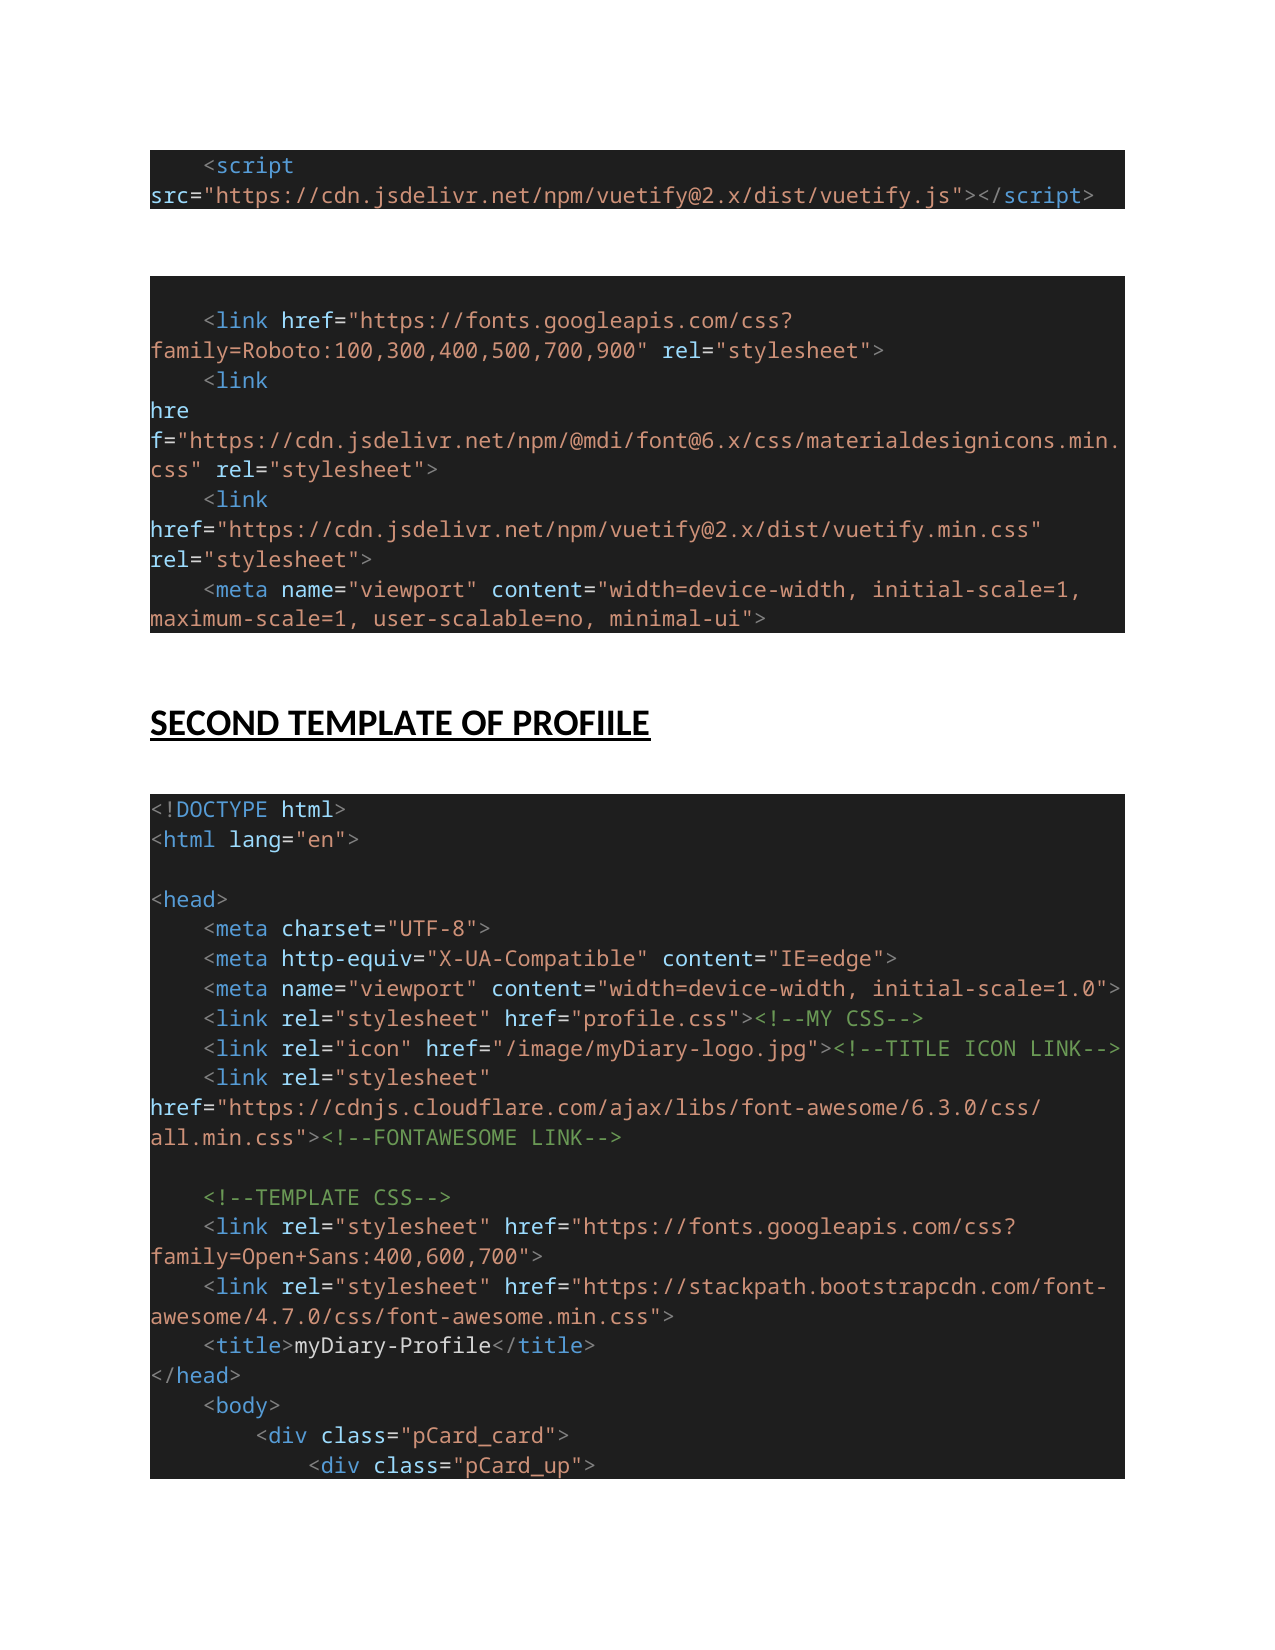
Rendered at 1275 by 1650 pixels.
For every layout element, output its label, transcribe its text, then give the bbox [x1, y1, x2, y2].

text <link rel="stylesheet" href="https://stackpath.bootstrapcdn.com/font-awesome/4.7.0/css/font-awesome.min.css"> [150, 1271, 1125, 1331]
text <html lang="en"> [150, 824, 1125, 854]
text <head> [150, 884, 1125, 913]
text <meta charset="UTF-8"> [150, 913, 1125, 943]
text <meta name="viewport" content="width=device-width, initial-scale=1, maximum-scale=1, user-scalable=no, minimal-ui"> [150, 574, 1125, 633]
text SECOND TEMPLATE OF PROFIILE [150, 699, 1125, 775]
text <!--TEMPLATE CSS--> [150, 1182, 1125, 1211]
text <script src="https://cdn.jsdelivr.net/npm/vuetify@2.x/dist/vuetify.js"></script> [150, 150, 1125, 209]
text <div class="pCard_up"> [150, 1450, 1125, 1479]
text <link href="https://cdn.jsdelivr.net/npm/vuetify@2.x/dist/vuetify.min.css" rel="stylesheet"> [150, 484, 1125, 574]
text <link href="https://fonts.googleapis.com/css?family=Roboto:100,300,400,500,700,900" rel="stylesheet"> [150, 306, 1125, 365]
text <body> [150, 1390, 1125, 1420]
text <!DOCTYPE html> [150, 794, 1125, 824]
text <meta name="viewport" content="width=device-width, initial-scale=1.0"> [150, 973, 1125, 1003]
text <link rel="stylesheet" href="https://cdnjs.cloudflare.com/ajax/libs/font-awesome/6.3.0/css/all.min.css"><!--FONTAWESOME LINK--> [150, 1062, 1125, 1152]
text <div class="pCard_card"> [150, 1420, 1125, 1450]
text <link rel="stylesheet" href="profile.css"><!--MY CSS--> [150, 1003, 1125, 1033]
text </head> [150, 1360, 1125, 1390]
text <link rel="icon" href="/image/myDiary-logo.jpg"><!--TITLE ICON LINK--> [150, 1033, 1125, 1062]
text <title>myDiary-Profile</title> [150, 1331, 1125, 1360]
text <link href="https://cdn.jsdelivr.net/npm/@mdi/font@6.x/css/materialdesignicons.min.css" rel="stylesheet"> [150, 365, 1125, 484]
text <meta http-equiv="X-UA-Compatible" content="IE=edge"> [150, 943, 1125, 973]
text <link rel="stylesheet" href="https://fonts.googleapis.com/css?family=Open+Sans:400,600,700"> [150, 1211, 1125, 1271]
